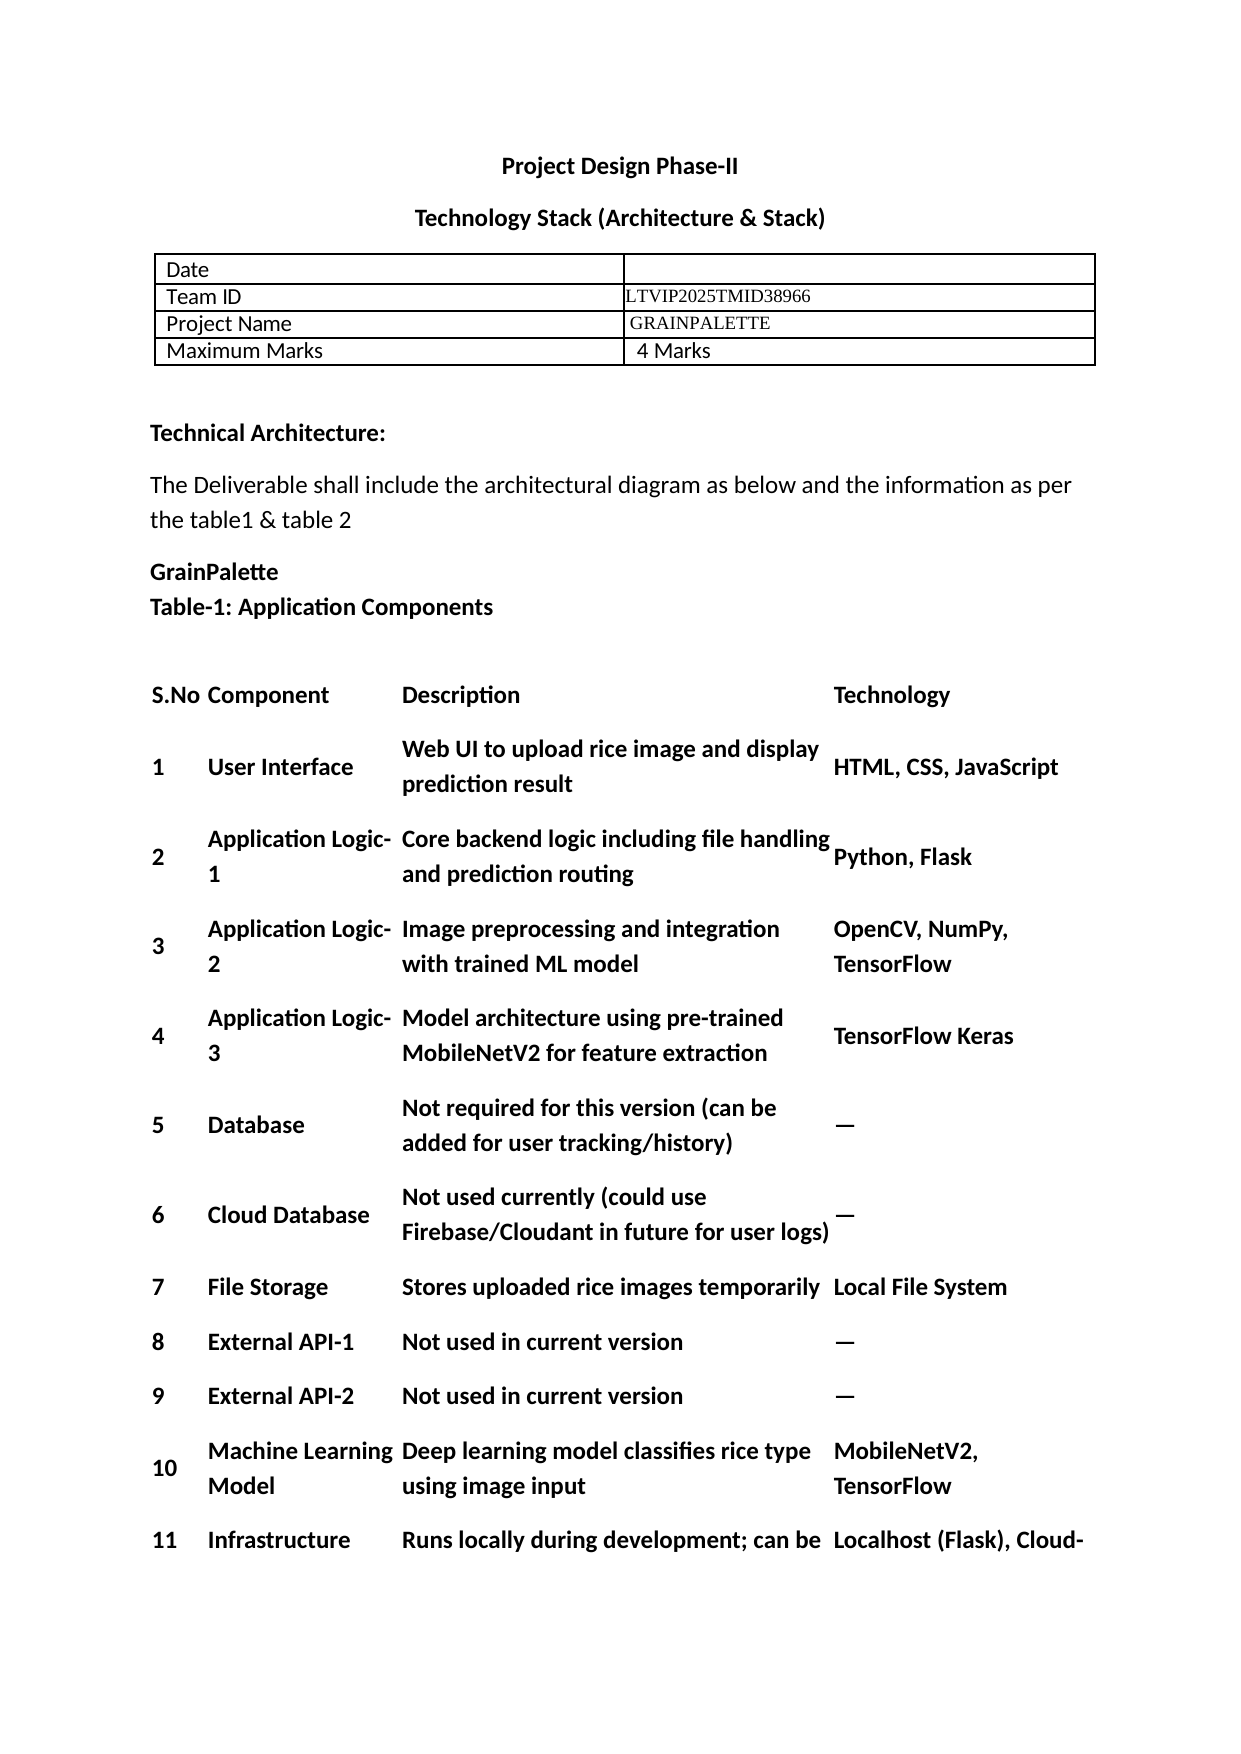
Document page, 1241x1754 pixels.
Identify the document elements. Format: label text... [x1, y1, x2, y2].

table_cell Stores uploaded rice images temporarily [400, 1270, 832, 1324]
table_cell MobileNetV2, TensorFlow [832, 1433, 1099, 1523]
table_cell Database [206, 1090, 400, 1180]
table_cell Project Name [156, 312, 623, 337]
table_cell Maximum Marks [156, 339, 623, 364]
table_cell LTVIP2025TMID38966 [625, 285, 1094, 309]
table_cell 4 Marks [625, 339, 1094, 364]
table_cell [832, 1523, 1099, 1577]
table_cell 8 [150, 1324, 206, 1379]
table_cell Core backend logic including file handling and prediction routing [400, 822, 832, 911]
table_header Date [156, 255, 623, 282]
text GrainPalette Table-1: Application Components [150, 556, 1090, 656]
table_cell Application Logic-1 [206, 822, 400, 911]
table_cell Cloud Database [206, 1180, 400, 1269]
table_cell Deep learning model classifies rice type using image input [400, 1433, 832, 1523]
table_cell Not used currently (could use Firebase/Cloudant in future for user logs) [400, 1180, 832, 1269]
table_cell Application Logic-3 [206, 1001, 400, 1090]
table_cell 7 [150, 1270, 206, 1324]
table_header Description [400, 678, 832, 732]
table_cell Not required for this version (can be added for user tracking/history) [400, 1090, 832, 1180]
table_cell Python, Flask [832, 822, 1099, 911]
text Technical Architecture: [150, 417, 1090, 448]
table_cell Team ID [156, 285, 623, 309]
table_cell Application Logic-2 [206, 911, 400, 1001]
table_cell TensorFlow Keras [832, 1001, 1099, 1090]
table_cell 4 [150, 1001, 206, 1090]
table_cell Local File System [832, 1270, 1099, 1324]
table_cell External API-1 [206, 1324, 400, 1379]
table_cell Model architecture using pre-trained MobileNetV2 for feature extraction [400, 1001, 832, 1090]
table_cell 6 [150, 1180, 206, 1269]
table_cell Image preprocessing and integration with trained ML model [400, 911, 832, 1001]
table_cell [400, 1523, 832, 1577]
table_cell Web UI to upload rice image and display prediction result [400, 732, 832, 822]
table_header [625, 255, 1094, 282]
table_cell 1 [150, 732, 206, 822]
table_cell Infrastructure [206, 1523, 400, 1577]
table_cell 11 [150, 1523, 206, 1577]
table_cell — [832, 1180, 1099, 1269]
text Technology Stack (Architecture & Stack) [150, 202, 1090, 232]
table_cell — [832, 1324, 1099, 1379]
table_header Component [206, 678, 400, 732]
text The Deliverable shall include the architectural diagram as below and the information as per the table1 & table 2 [150, 469, 1090, 535]
table_cell User Interface [206, 732, 400, 822]
table_cell Not used in current version [400, 1324, 832, 1379]
table_cell External API-2 [206, 1379, 400, 1433]
table_header S.No [150, 678, 206, 732]
table_cell 3 [150, 911, 206, 1001]
table_cell 10 [150, 1433, 206, 1523]
table_cell 9 [150, 1379, 206, 1433]
text Project Design Phase-II [150, 150, 1090, 181]
table_cell GRAINPALETTE [625, 312, 1094, 337]
table_cell Machine Learning Model [206, 1433, 400, 1523]
table_cell Not used in current version [400, 1379, 832, 1433]
table_cell OpenCV, NumPy, TensorFlow [832, 911, 1099, 1001]
table_cell HTML, CSS, JavaScript [832, 732, 1099, 822]
table_cell File Storage [206, 1270, 400, 1324]
table_cell — [832, 1090, 1099, 1180]
table_cell 2 [150, 822, 206, 911]
table_header Technology [832, 678, 1099, 732]
table_cell 5 [150, 1090, 206, 1180]
table_cell — [832, 1379, 1099, 1433]
